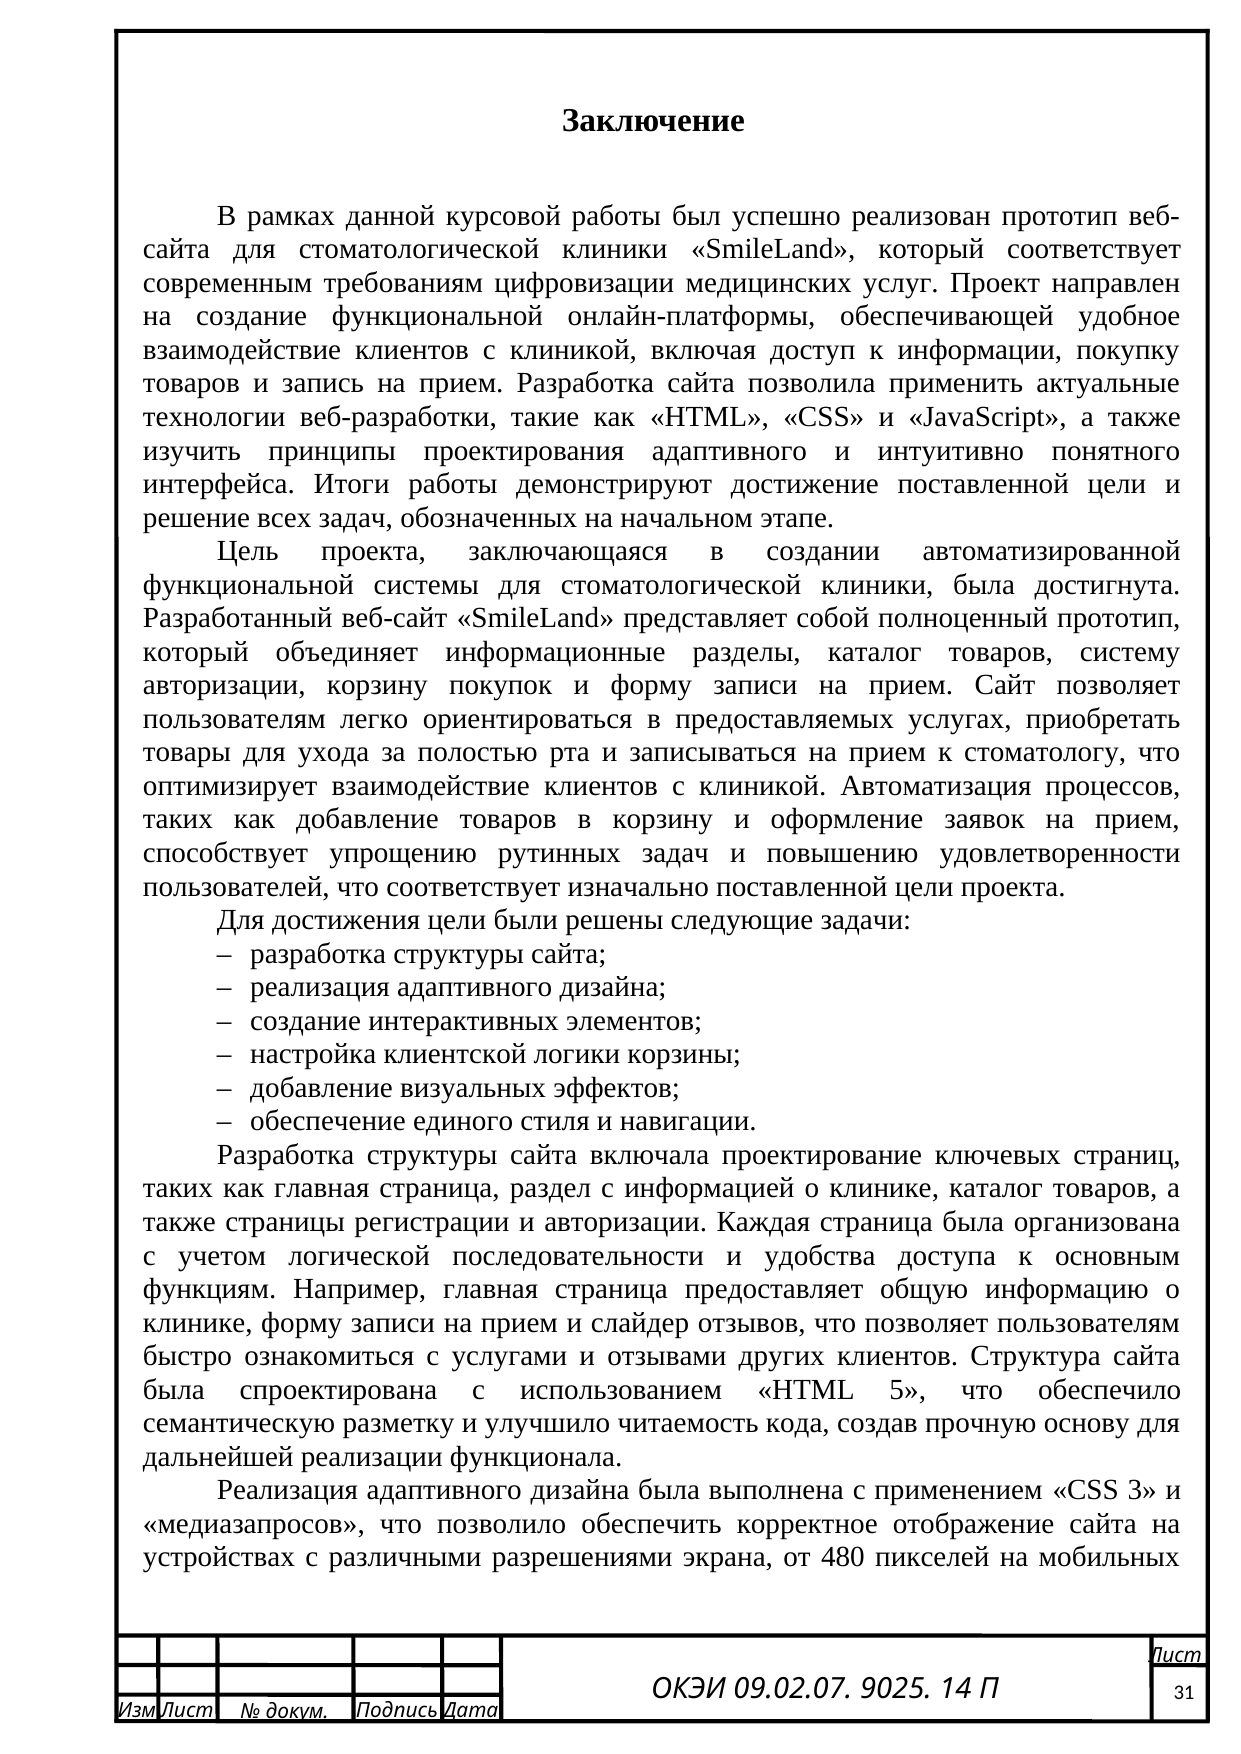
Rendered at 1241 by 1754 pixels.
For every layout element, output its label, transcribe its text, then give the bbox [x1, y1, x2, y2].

text Разработка структуры сайта включала проектирование ключевых страниц, таких как главная страница, раздел с информацией о клинике, каталог товаров, а также страницы регистрации и авторизации. Каждая страница была организована с учетом логической последовательности и удобства доступа к основным функциям. Например, главная страница предоставляет общую информацию о клинике, форму записи на прием и слайдер отзывов, что позволяет пользователям быстро ознакомиться с услугами и отзывами других клиентов. Структура сайта была спроектирована с использованием «HTML 5», что обеспечило семантическую разметку и улучшило читаемость кода, создав прочную основу для дальнейшей реализации функционала. [143, 1137, 1181, 1472]
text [143, 1472, 1181, 1573]
list разработка структуры сайта; [143, 936, 1181, 969]
list создание интерактивных элементов; [143, 1003, 1181, 1036]
list обеспечение единого стиля и навигации. [143, 1103, 1181, 1137]
subtitle Заключение [125, 100, 1181, 139]
text Цель проекта, заключающаяся в создании автоматизированной функциональной системы для стоматологической клиники, была достигнута. Разработанный веб-сайт «SmileLand» представляет собой полноценный прототип, который объединяет информационные разделы, каталог товаров, систему авторизации, корзину покупок и форму записи на прием. Сайт позволяет пользователям легко ориентироваться в предоставляемых услугах, приобретать товары для ухода за полостью рта и записываться на прием к стоматологу, что оптимизирует взаимодействие клиентов с клиникой. Автоматизация процессов, таких как добавление товаров в корзину и оформление заявок на прием, способствует упрощению рутинных задач и повышению удовлетворенности пользователей, что соответствует изначально поставленной цели проекта. [143, 533, 1181, 902]
list добавление визуальных эффектов; [143, 1070, 1181, 1103]
text В рамках данной курсовой работы был успешно реализован прототип веб-сайта для стоматологической клиники «SmileLand», который соответствует современным требованиям цифровизации медицинских услуг. Проект направлен на создание функциональной онлайн-платформы, обеспечивающей удобное взаимодействие клиентов с клиникой, включая доступ к информации, покупку товаров и запись на прием. Разработка сайта позволила применить актуальные технологии веб-разработки, такие как «HTML», «CSS» и «JavaScript», а также изучить принципы проектирования адаптивного и интуитивно понятного интерфейса. Итоги работы демонстрируют достижение поставленной цели и решение всех задач, обозначенных на начальном этапе. [143, 198, 1181, 533]
list реализация адаптивного дизайна; [143, 969, 1181, 1003]
text Для достижения цели были решены следующие задачи: [143, 902, 1181, 936]
list настройка клиентской логики корзины; [143, 1036, 1181, 1070]
